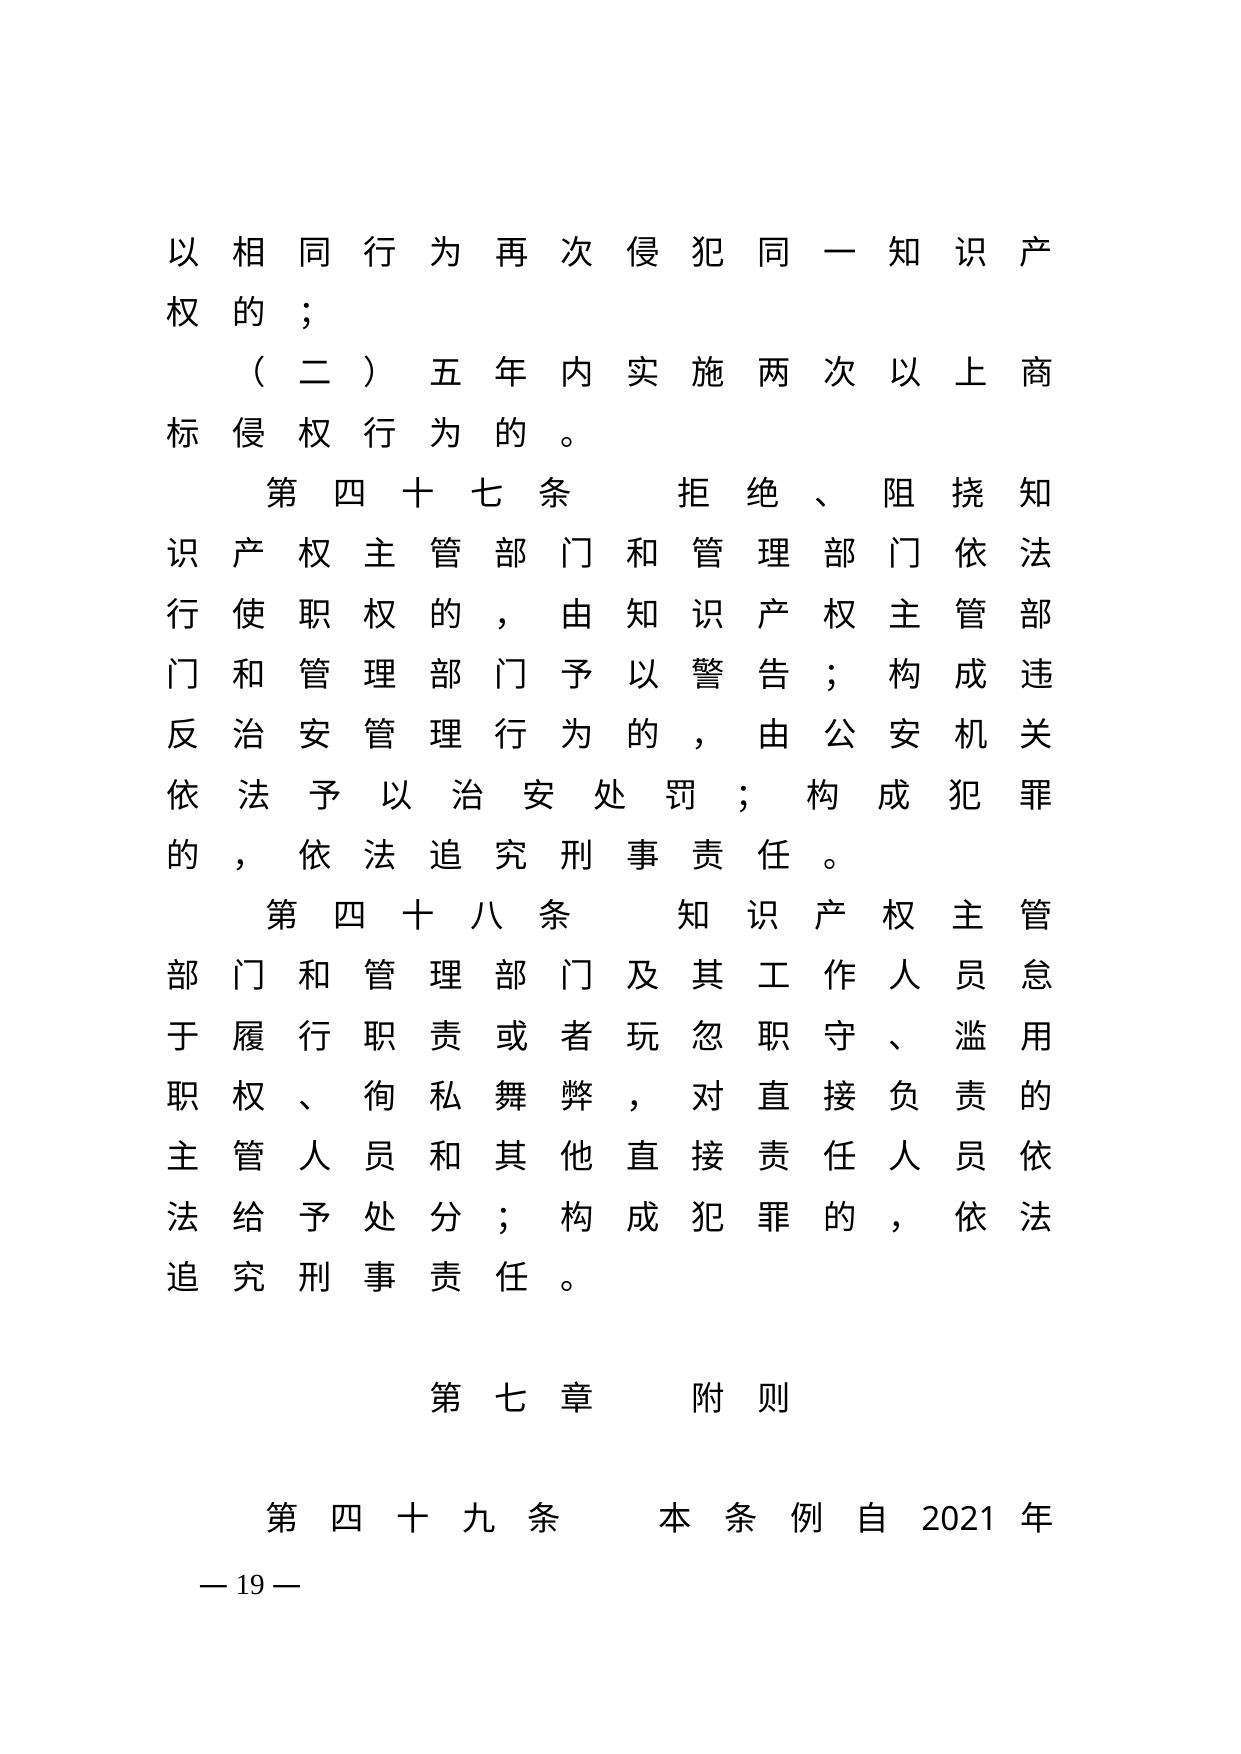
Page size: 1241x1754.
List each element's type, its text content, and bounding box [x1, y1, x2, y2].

text 第四十七条 拒绝、阻挠知识产权主管部门和管理部门依法行使职权的，由知识产权主管部门和管理部门予以警告；构成违反治安管理行为的，由公安机关依法予以治安处罚；构成犯罪的，依法追究刑事责任。 [167, 461, 1085, 883]
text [167, 1486, 1085, 1546]
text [167, 219, 1085, 340]
text 第七章 附则 [167, 1365, 1085, 1426]
text （二）五年内实施两次以上商标侵权行为的。 [167, 340, 1085, 461]
text 第四十八条 知识产权主管部门和管理部门及其工作人员怠于履行职责或者玩忽职守、滥用职权、徇私舞弊，对直接负责的主管人员和其他直接责任人员依法给予处分；构成犯罪的，依法追究刑事责任。 [167, 883, 1085, 1305]
